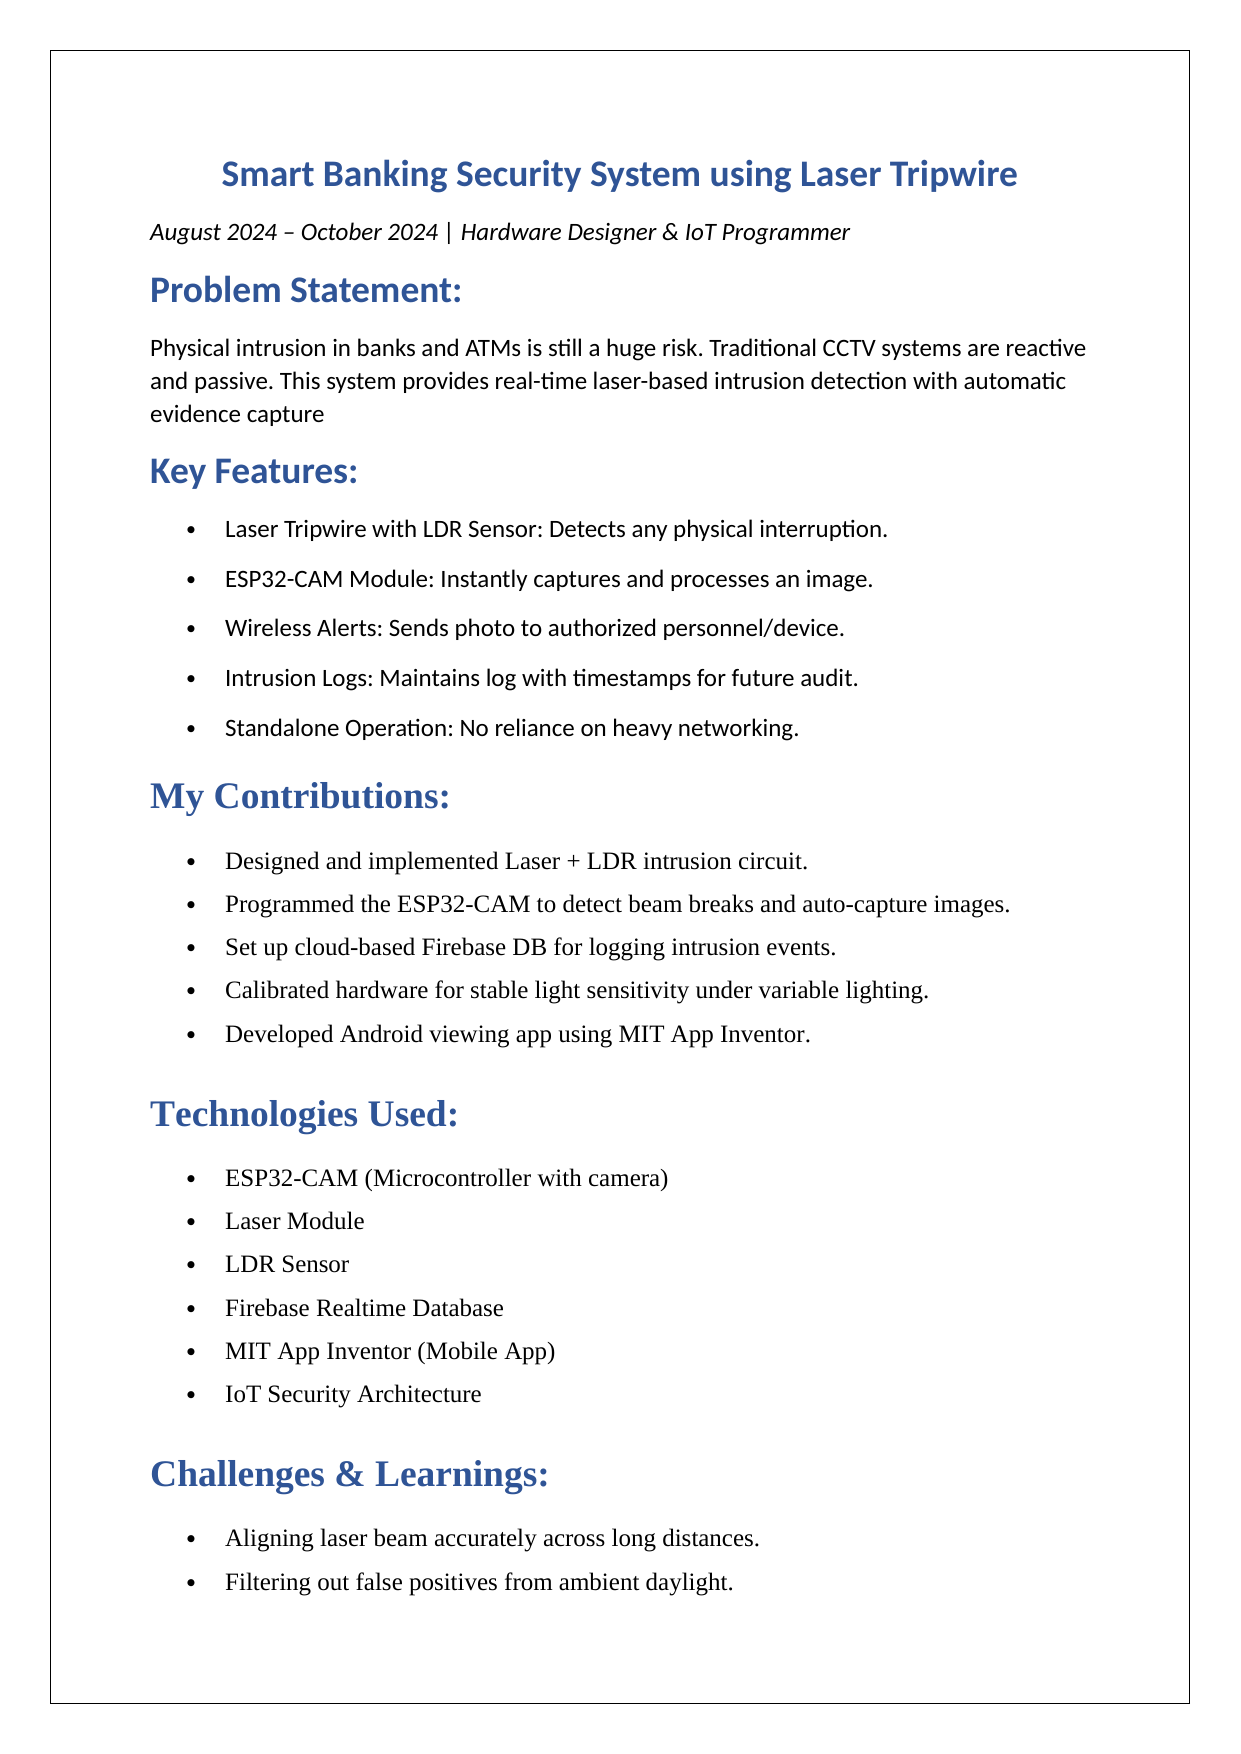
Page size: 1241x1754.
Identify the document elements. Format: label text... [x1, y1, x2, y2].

text Challenges & Learnings: [150, 1451, 1090, 1494]
list Wireless Alerts: Sends photo to authorized personnel/device. [187, 613, 1090, 643]
list Laser Tripwire with LDR Sensor: Detects any physical interruption. [187, 513, 1090, 544]
list LDR Sensor [187, 1249, 1090, 1278]
text Technologies Used: [150, 1091, 1090, 1134]
list MIT App Inventor (Mobile App) [187, 1336, 1090, 1364]
text Key Features: [150, 447, 1090, 493]
list Filtering out false positives from ambient daylight. [187, 1567, 1090, 1595]
list Aligning laser beam accurately across long distances. [187, 1523, 1090, 1552]
list Standalone Operation: No reliance on heavy networking. [187, 712, 1090, 742]
text Problem Statement: [150, 266, 1090, 312]
list Set up cloud-based Firebase DB for logging intrusion events. [187, 932, 1090, 961]
list Programmed the ESP32-CAM to detect beam breaks and auto-capture images. [187, 889, 1090, 918]
list ESP32-CAM (Microcontroller with camera) [187, 1163, 1090, 1192]
list Calibrated hardware for stable light sensitivity under variable lighting. [187, 976, 1090, 1004]
list Intrusion Logs: Maintains log with timestamps for future audit. [187, 662, 1090, 693]
text Smart Banking Security System using Laser Tripwire [150, 150, 1090, 196]
list IoT Security Architecture [187, 1379, 1090, 1408]
list ESP32-CAM Module: Instantly captures and processes an image. [187, 563, 1090, 593]
list Laser Module [187, 1206, 1090, 1235]
list Firebase Realtime Database [187, 1293, 1090, 1321]
list Developed Android viewing app using MIT App Inventor. [187, 1019, 1090, 1047]
text Physical intrusion in banks and ATMs is still a huge risk. Traditional CCTV systems are reactive and passive. This system provides real-time laser-based intrusion detection with automatic evidence capture [150, 332, 1090, 428]
text August 2024 – October 2024 | Hardware Designer & IoT Programmer [150, 216, 1090, 247]
list Designed and implemented Laser + LDR intrusion circuit. [187, 846, 1090, 875]
text My Contributions: [150, 774, 1090, 817]
